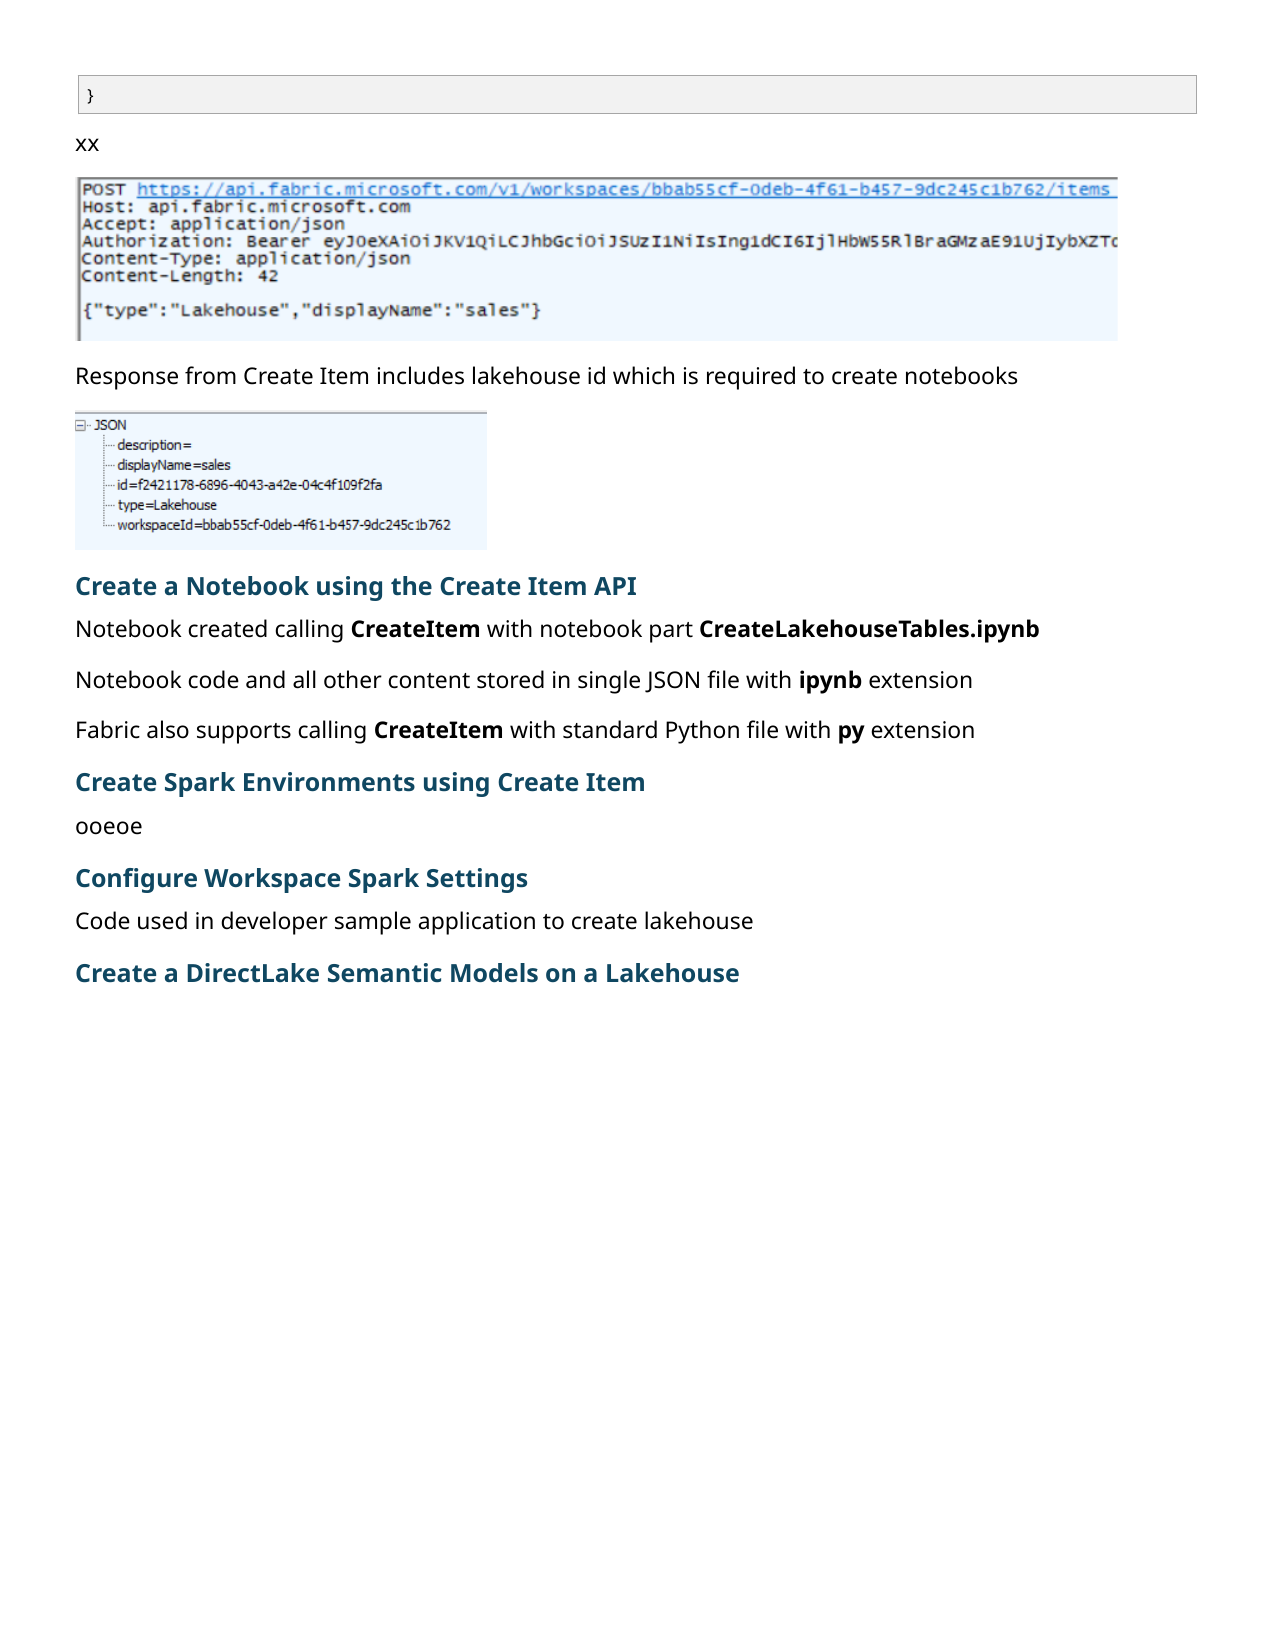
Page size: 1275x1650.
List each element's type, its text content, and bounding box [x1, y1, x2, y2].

picture [75, 410, 487, 550]
subtitle Create a Notebook using the Create Item API [75, 568, 1200, 602]
subtitle Configure Workspace Spark Settings [75, 860, 1200, 894]
text Response from Create Item includes lakehouse id which is required to create notebooks [75, 360, 1200, 391]
text Notebook code and all other content stored in single JSON file with ipynb extension [75, 664, 1200, 695]
picture [75, 177, 1118, 341]
text xx [75, 127, 1200, 158]
text Fabric also supports calling CreateItem with standard Python file with py extension [75, 714, 1200, 746]
text Notebook created calling CreateItem with notebook part CreateLakehouseTables.ipynb [75, 613, 1200, 645]
subtitle Create a DirectLake Semantic Models on a Lakehouse [75, 956, 1200, 990]
subtitle Create Spark Environments using Create Item [75, 765, 1200, 799]
text ooeoe [75, 810, 1200, 841]
text Code used in developer sample application to create lakehouse [75, 905, 1200, 937]
list } [79, 76, 1196, 113]
